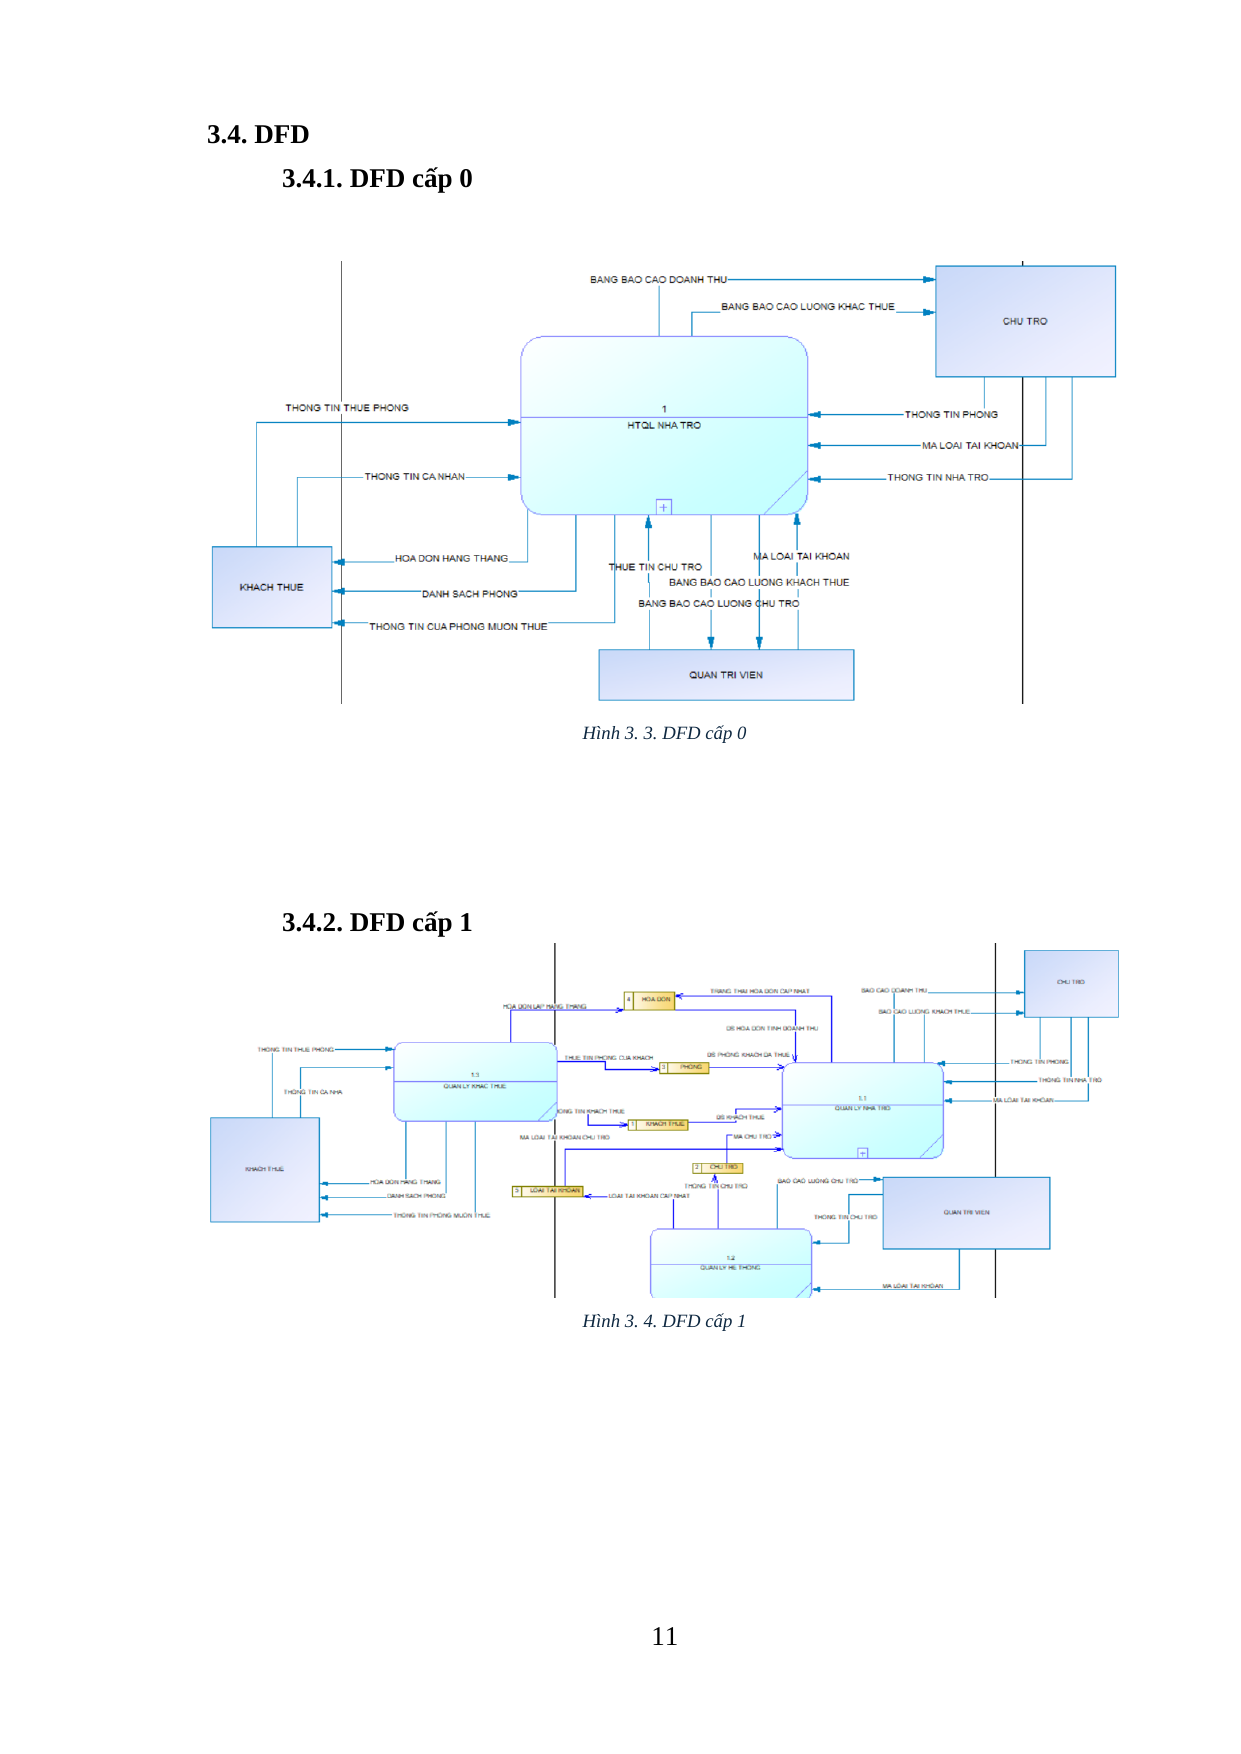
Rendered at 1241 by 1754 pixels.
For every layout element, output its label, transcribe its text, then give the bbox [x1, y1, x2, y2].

text 3.4. DFD [207, 118, 1122, 149]
picture [206, 943, 1123, 1298]
text 3.4.2. DFD cấp 1 [282, 906, 1122, 937]
picture [206, 261, 1123, 704]
text 3.4.1. DFD cấp 0 [282, 162, 1122, 193]
